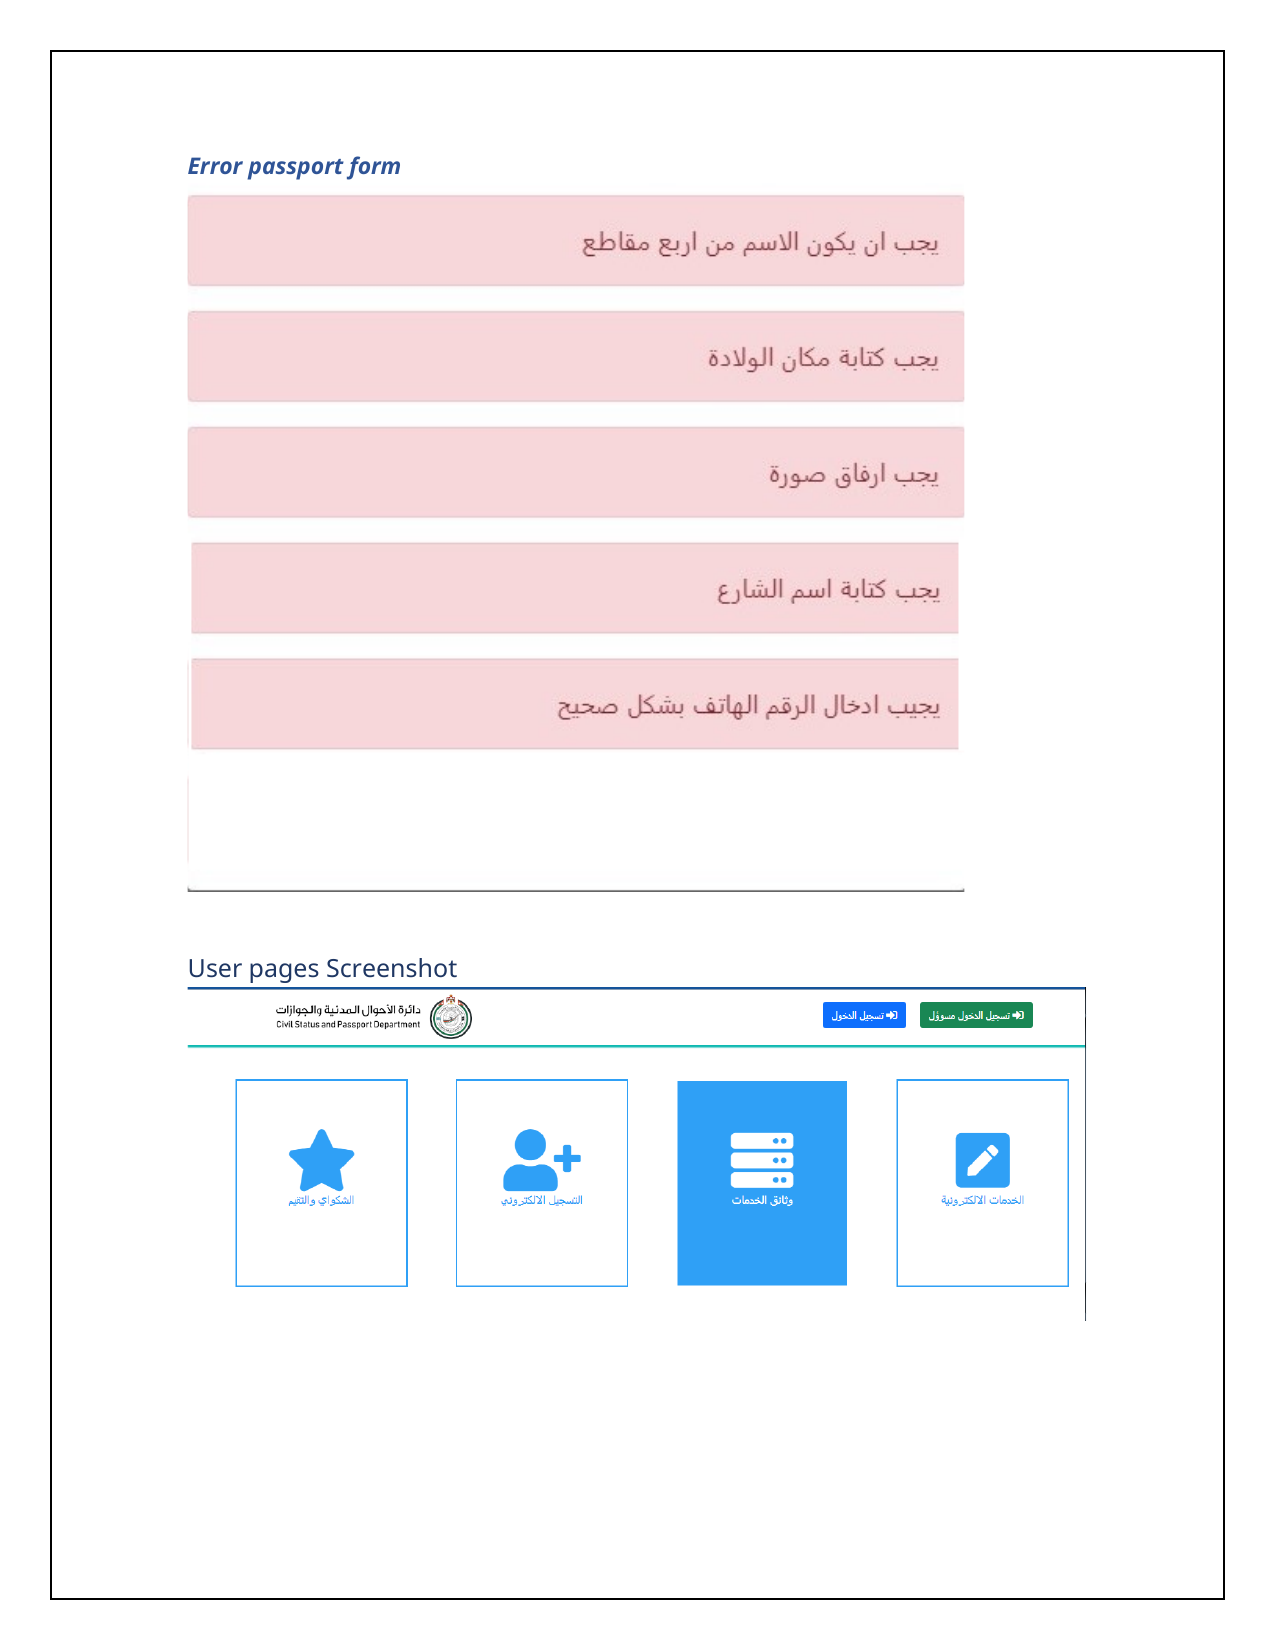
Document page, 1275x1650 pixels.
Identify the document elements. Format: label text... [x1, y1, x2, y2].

subtitle User pages Screenshot [187, 951, 1087, 985]
subtitle Error passport form [187, 150, 1087, 181]
picture [187, 183, 965, 892]
picture [187, 987, 1087, 1321]
